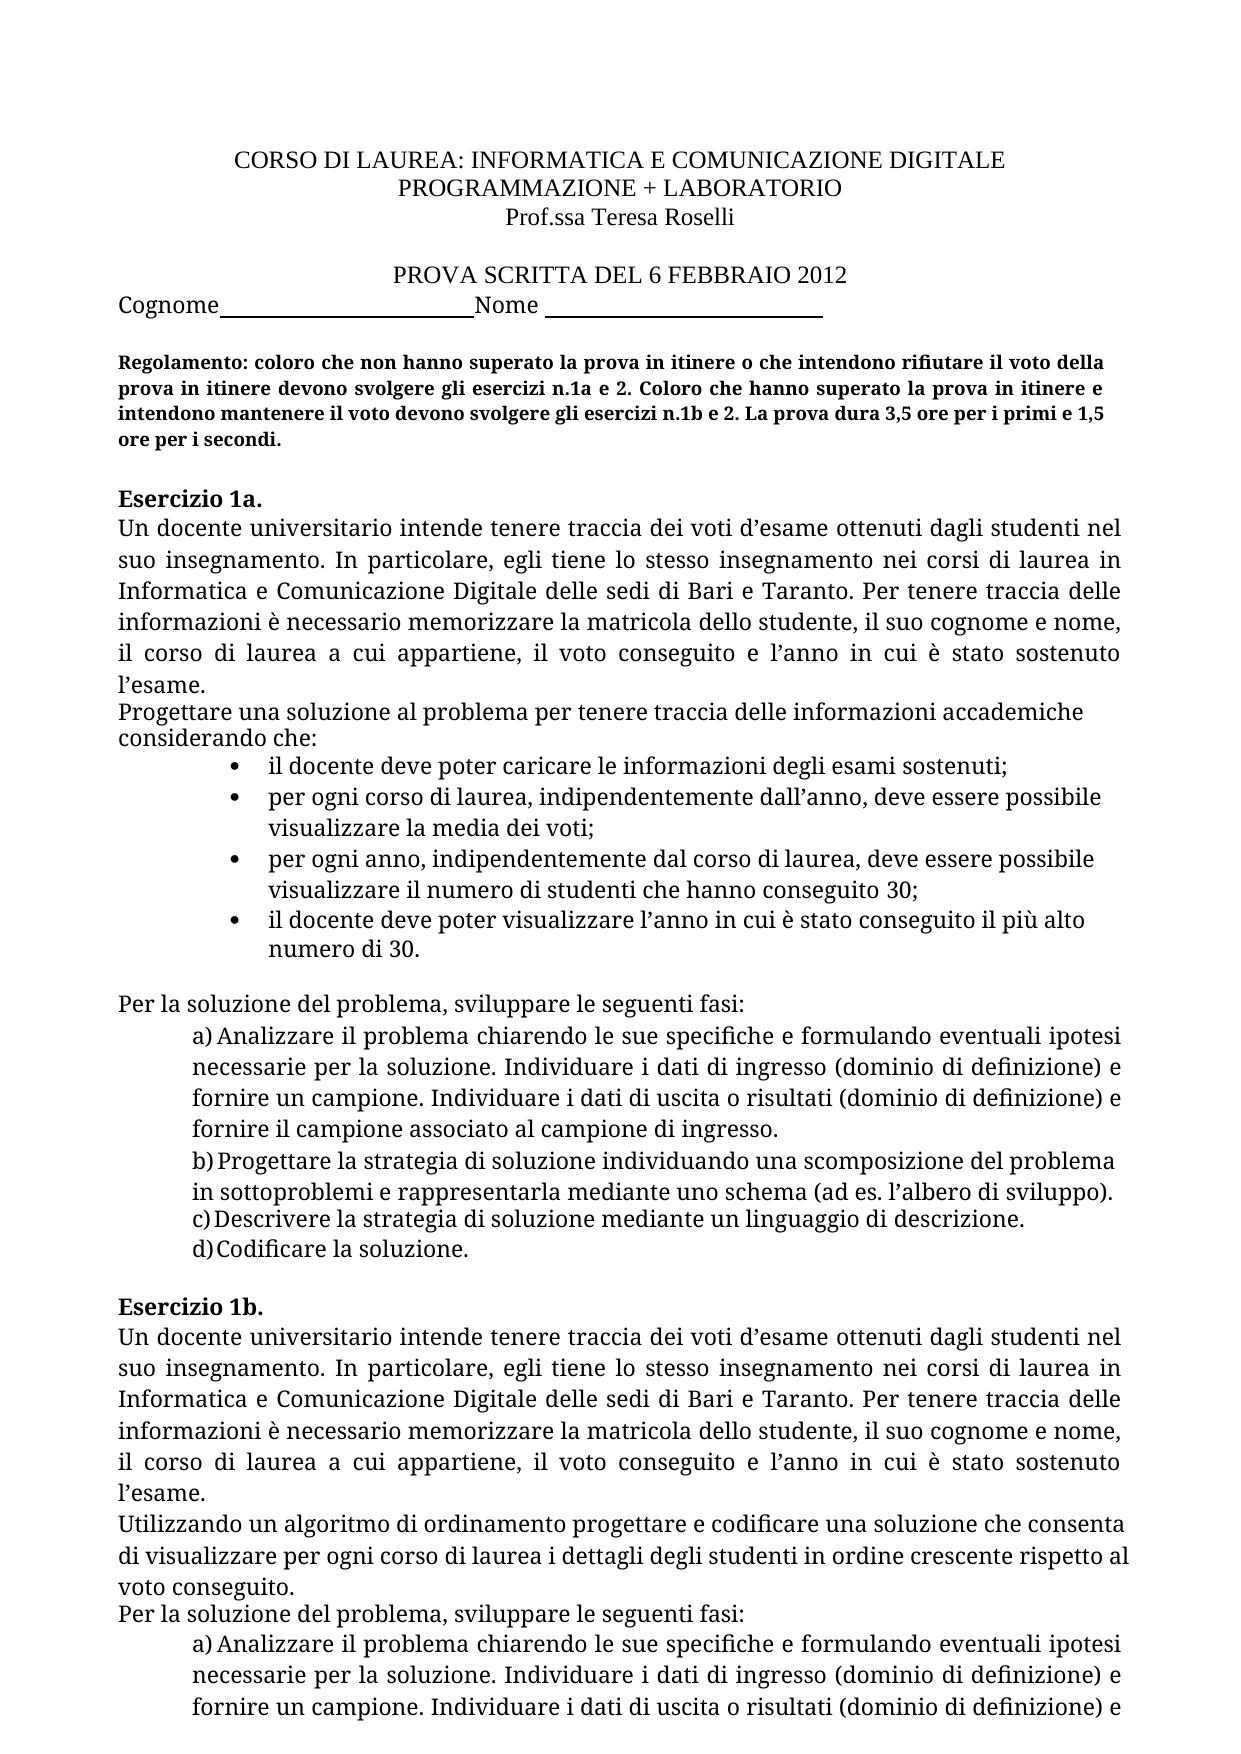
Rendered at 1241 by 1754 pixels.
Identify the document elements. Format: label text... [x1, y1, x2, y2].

text Un docente universitario intende tenere traccia dei voti d’esame ottenuti dagli studenti nel suo insegnamento. In particolare, egli tiene lo stesso insegnamento nei corsi di laurea in Informatica e Comunicazione Digitale delle sedi di Bari e Taranto. Per tenere traccia delle informazioni è necessario memorizzare la matricola dello studente, il suo cognome e nome, il corso di laurea a cui appartiene, il voto conseguito e l’anno in cui è stato sostenuto l’esame. [118, 512, 1123, 700]
list il docente deve poter visualizzare l’anno in cui è stato conseguito il più alto numero di 30. [231, 905, 1134, 963]
text Prof.ssa Teresa Roselli [232, 202, 1008, 231]
text PROVA SCRITTA DEL 6 FEBBRAIO 2012 [232, 260, 1008, 288]
subtitle Esercizio 1a. [118, 487, 1134, 512]
list Descrivere la strategia di soluzione mediante un linguaggio di descrizione. [192, 1207, 1134, 1233]
subtitle CORSO DI LAUREA: INFORMATICA E COMUNICAZIONE DIGITALE PROGRAMMAZIONE + LABORATORIO [232, 145, 1008, 202]
text Utilizzando un algoritmo di ordinamento progettare e codificare una soluzione che consenta di visualizzare per ogni corso di laurea i dettagli degli studenti in ordine crescente rispetto al voto conseguito. [118, 1508, 1134, 1602]
text Un docente universitario intende tenere traccia dei voti d’esame ottenuti dagli studenti nel suo insegnamento. In particolare, egli tiene lo stesso insegnamento nei corsi di laurea in Informatica e Comunicazione Digitale delle sedi di Bari e Taranto. Per tenere traccia delle informazioni è necessario memorizzare la matricola dello studente, il suo cognome e nome, il corso di laurea a cui appartiene, il voto conseguito e l’anno in cui è stato sostenuto l’esame. [118, 1321, 1123, 1508]
list per ogni corso di laurea, indipendentemente dall’anno, deve essere possibile visualizzare la media dei voti; [231, 780, 1122, 843]
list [192, 1628, 1123, 1722]
list Progettare la strategia di soluzione individuando una scomposizione del problema in sottoproblemi e rappresentarla mediante uno schema (ad es. l’albero di sviluppo). [192, 1145, 1122, 1207]
list Codificare la soluzione. [192, 1233, 1134, 1264]
text Per la soluzione del problema, sviluppare le seguenti fasi: [118, 1602, 1134, 1628]
text Progettare una soluzione al problema per tenere traccia delle informazioni accademiche considerando che: [118, 700, 1134, 751]
text Per la soluzione del problema, sviluppare le seguenti fasi: [118, 988, 1134, 1019]
list per ogni anno, indipendentemente dal corso di laurea, deve essere possibile visualizzare il numero di studenti che hanno conseguito 30; [231, 843, 1123, 905]
subtitle Esercizio 1b. [118, 1295, 1134, 1321]
text Regolamento: coloro che non hanno superato la prova in itinere o che intendono rifiutare il voto della prova in itinere devono svolgere gli esercizi n.1a e 2. Coloro che hanno superato la prova in itinere e intendono mantenere il voto devono svolgere gli esercizi n.1b e 2. La prova dura 3,5 ore per i primi e 1,5 ore per i secondi. [118, 349, 1105, 452]
list il docente deve poter caricare le informazioni degli esami sostenuti; [231, 751, 1134, 780]
text Cognome Nome [118, 289, 1134, 321]
